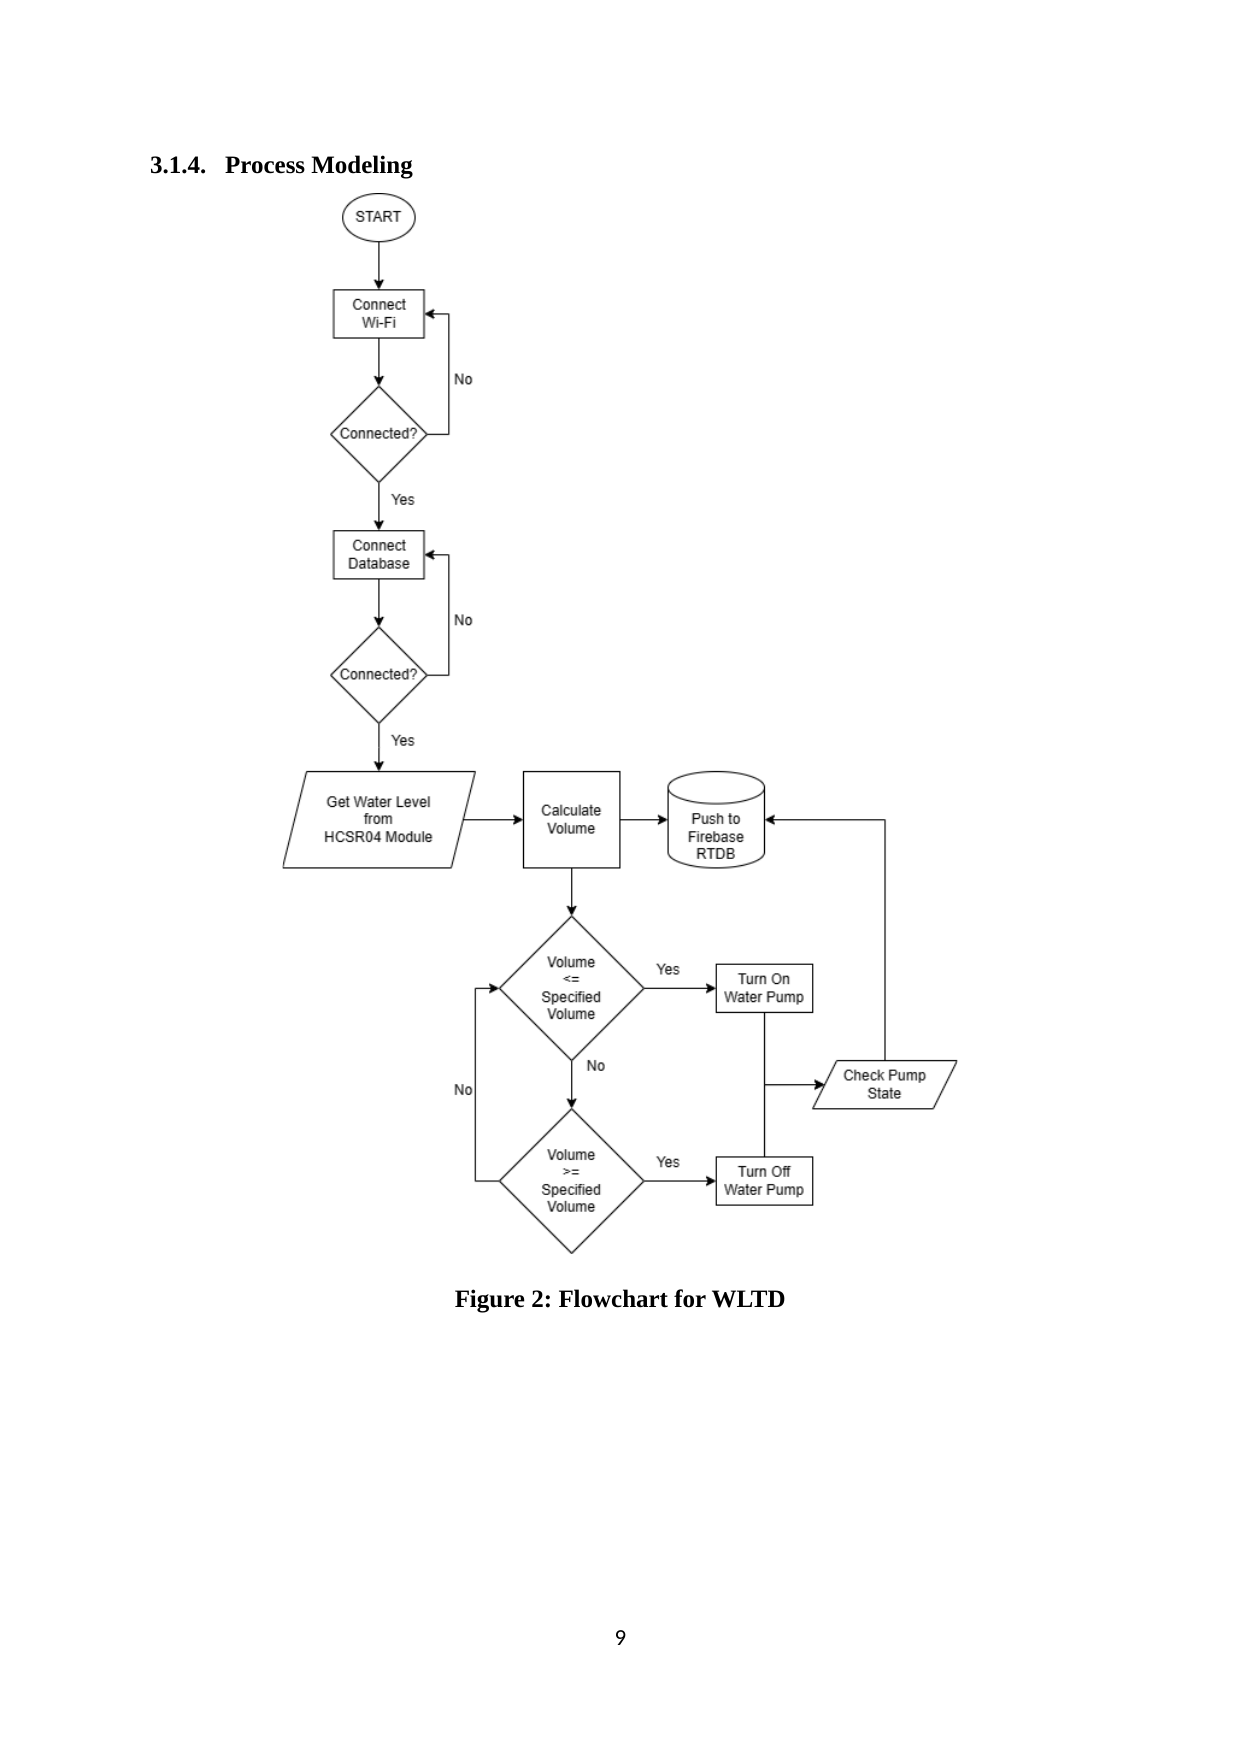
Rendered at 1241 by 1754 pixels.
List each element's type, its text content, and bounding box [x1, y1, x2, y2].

subtitle Process Modeling [150, 150, 1090, 179]
text Figure 2: Flowchart for WLTD [150, 1284, 1090, 1312]
picture [282, 193, 958, 1254]
